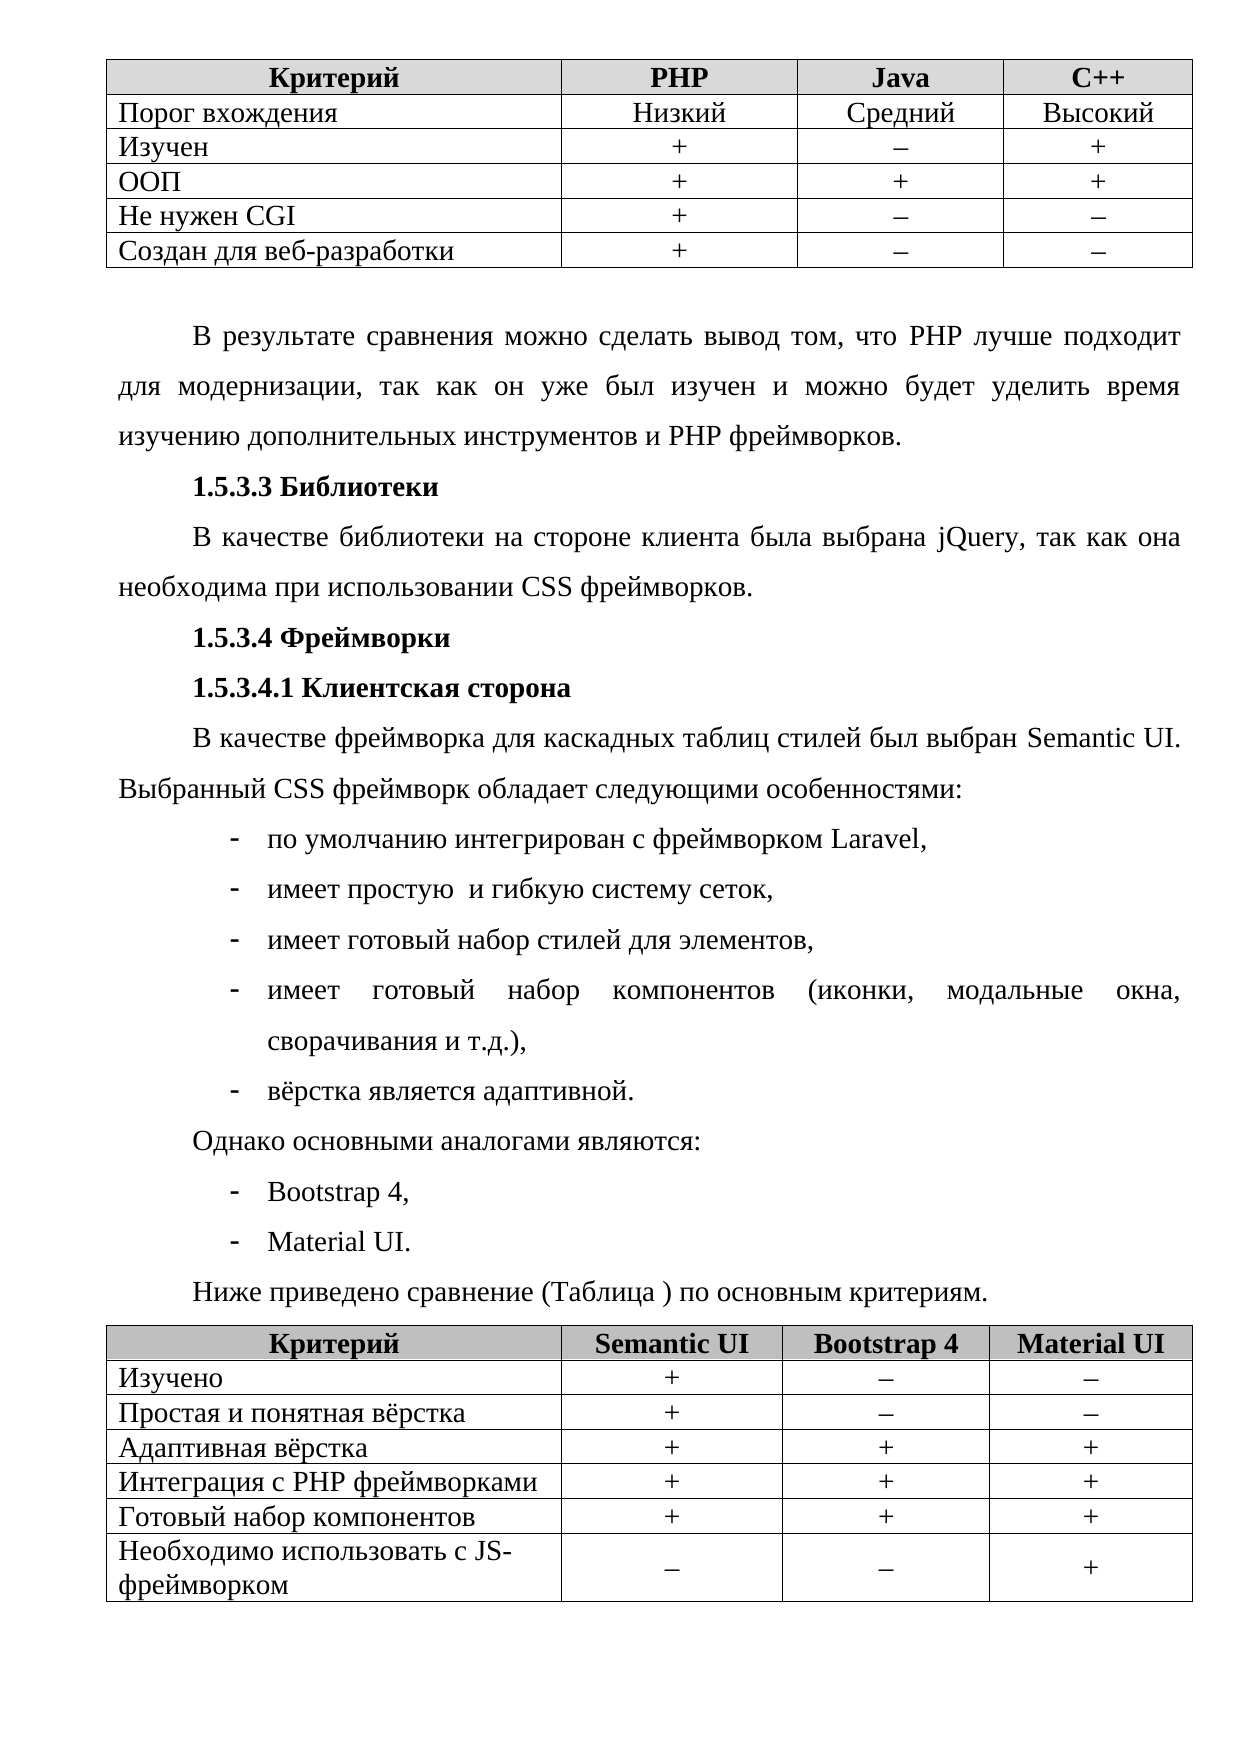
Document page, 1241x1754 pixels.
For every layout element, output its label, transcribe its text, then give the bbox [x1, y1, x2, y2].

table_cell + [783, 1430, 989, 1463]
table_cell – [798, 199, 1003, 232]
table_cell + [562, 164, 797, 197]
text Однако основными аналогами являются: [118, 1123, 1181, 1157]
subtitle 1.5.3.3 Библиотеки [118, 469, 1181, 502]
table_cell + [1004, 164, 1192, 197]
table_header C++ [1004, 60, 1192, 94]
list вёрстка является адаптивной. [229, 1073, 1181, 1107]
table_cell + [562, 199, 797, 232]
table_header Java [798, 60, 1003, 94]
table_cell – [798, 129, 1003, 163]
list Bootstrap 4, [229, 1174, 1181, 1207]
table_cell + [562, 1430, 782, 1463]
table_cell Средний [798, 95, 1003, 128]
table_cell Необходимо использовать с JS-фреймворком [107, 1534, 561, 1601]
table_header Bootstrap 4 [783, 1326, 989, 1359]
table_cell Низкий [562, 95, 797, 128]
table_cell + [562, 1361, 782, 1394]
table_cell – [990, 1361, 1192, 1394]
table_cell Порог вхождения [107, 95, 561, 128]
table_cell – [798, 233, 1003, 267]
list Material UI. [229, 1224, 1181, 1258]
table_cell Изучено [107, 1361, 561, 1394]
table_cell – [1004, 199, 1192, 232]
table_cell + [990, 1499, 1192, 1532]
table_cell + [990, 1430, 1192, 1463]
table_cell + [562, 1464, 782, 1498]
text В качестве библиотеки на стороне клиента была выбрана jQuery, так как она необходима при использовании CSS фреймворков. [118, 519, 1181, 603]
list имеет простую и гибкую систему сеток, [229, 871, 1181, 905]
table_header PHP [562, 60, 797, 94]
table_cell + [798, 164, 1003, 197]
table_cell – [783, 1395, 989, 1429]
text В качестве фреймворка для каскадных таблиц стилей был выбран Semantic UI. Выбранный CSS фреймворк обладает следующими особенностями: [118, 720, 1181, 804]
table_cell Интеграция с PHP фреймворками [107, 1464, 561, 1498]
table_cell + [990, 1534, 1192, 1601]
text В результате сравнения можно сделать вывод том, что PHP лучше подходит для модернизации, так как он уже был изучен и можно будет уделить время изучению дополнительных инструментов и PHP фреймворков. [118, 318, 1181, 452]
table_cell – [783, 1534, 989, 1601]
table_cell + [562, 129, 797, 163]
table_cell – [783, 1361, 989, 1394]
table_cell + [562, 1499, 782, 1532]
subtitle 1.5.3.4 Фреймворки [118, 620, 1181, 653]
table_cell – [562, 1534, 782, 1601]
table_header Semantic UI [562, 1326, 782, 1359]
table_cell – [990, 1395, 1192, 1429]
table_cell Высокий [1004, 95, 1192, 128]
list имеет готовый набор стилей для элементов, [229, 922, 1181, 956]
table_header Критерий [107, 1326, 561, 1359]
table_cell – [1004, 233, 1192, 267]
table_cell + [783, 1499, 989, 1532]
list имеет готовый набор компонентов (иконки, модальные окна, сворачивания и т.д.), [229, 972, 1181, 1056]
list по умолчанию интегрирован с фреймворком Laravel, [229, 821, 1181, 855]
table_cell Изучен [107, 129, 561, 163]
table_cell + [1004, 129, 1192, 163]
table_cell + [562, 1395, 782, 1429]
table_cell + [783, 1464, 989, 1498]
table_cell Адаптивная вёрстка [107, 1430, 561, 1463]
table_header Критерий [107, 60, 561, 94]
subtitle 1.5.3.4.1 Клиентская сторона [118, 670, 1181, 704]
table_cell + [562, 233, 797, 267]
table_header Material UI [990, 1326, 1192, 1359]
table_cell + [990, 1464, 1192, 1498]
text Ниже приведено сравнение (Таблица ) по основным критериям. [118, 1274, 1181, 1308]
table_cell Простая и понятная вёрстка [107, 1395, 561, 1429]
table_cell Не нужен CGI [107, 199, 561, 232]
table_cell Создан для веб-разработки [107, 233, 561, 267]
table_cell ООП [107, 164, 561, 197]
table_cell Готовый набор компонентов [107, 1499, 561, 1532]
